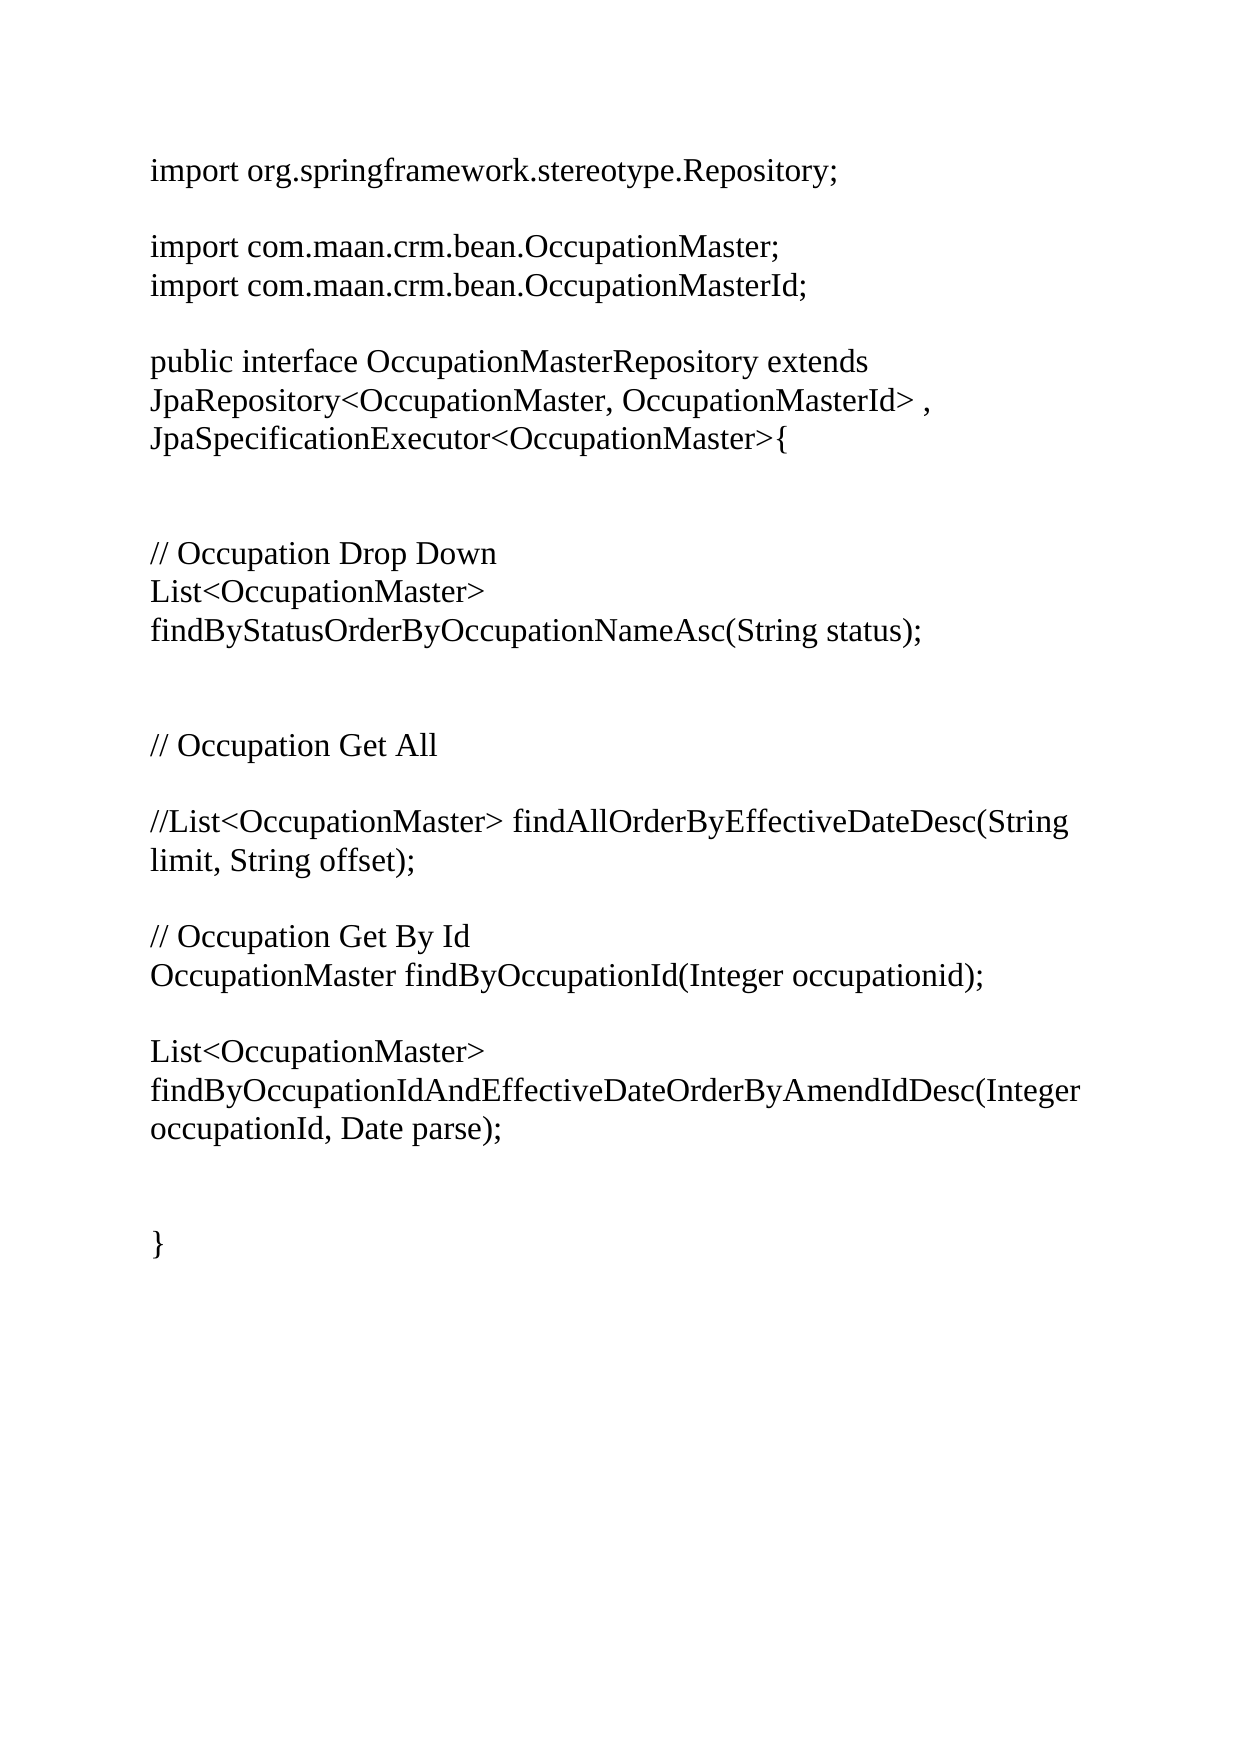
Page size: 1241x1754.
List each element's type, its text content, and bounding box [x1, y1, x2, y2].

text import com.maan.crm.bean.OccupationMasterId; [150, 265, 1090, 303]
text // Occupation Drop Down [150, 533, 1090, 572]
text public interface OccupationMasterRepository extends JpaRepository<OccupationMaster, OccupationMasterId> , JpaSpecificationExecutor<OccupationMaster>{ [150, 342, 1090, 457]
text import com.maan.crm.bean.OccupationMaster; [150, 227, 1090, 265]
text // Occupation Get All [150, 725, 1090, 763]
text List<OccupationMaster> findByStatusOrderByOccupationNameAsc(String status); [150, 572, 1090, 648]
text //List<OccupationMaster> findAllOrderByEffectiveDateDesc(String limit, String offset); [150, 802, 1090, 878]
text List<OccupationMaster> findByOccupationIdAndEffectiveDateOrderByAmendIdDesc(Integer occupationId, Date parse); [150, 1032, 1090, 1147]
text OccupationMaster findByOccupationId(Integer occupationid); [150, 955, 1090, 993]
text } [150, 1223, 1090, 1262]
text // Occupation Get By Id [150, 917, 1090, 955]
text import org.springframework.stereotype.Repository; [150, 150, 1090, 188]
